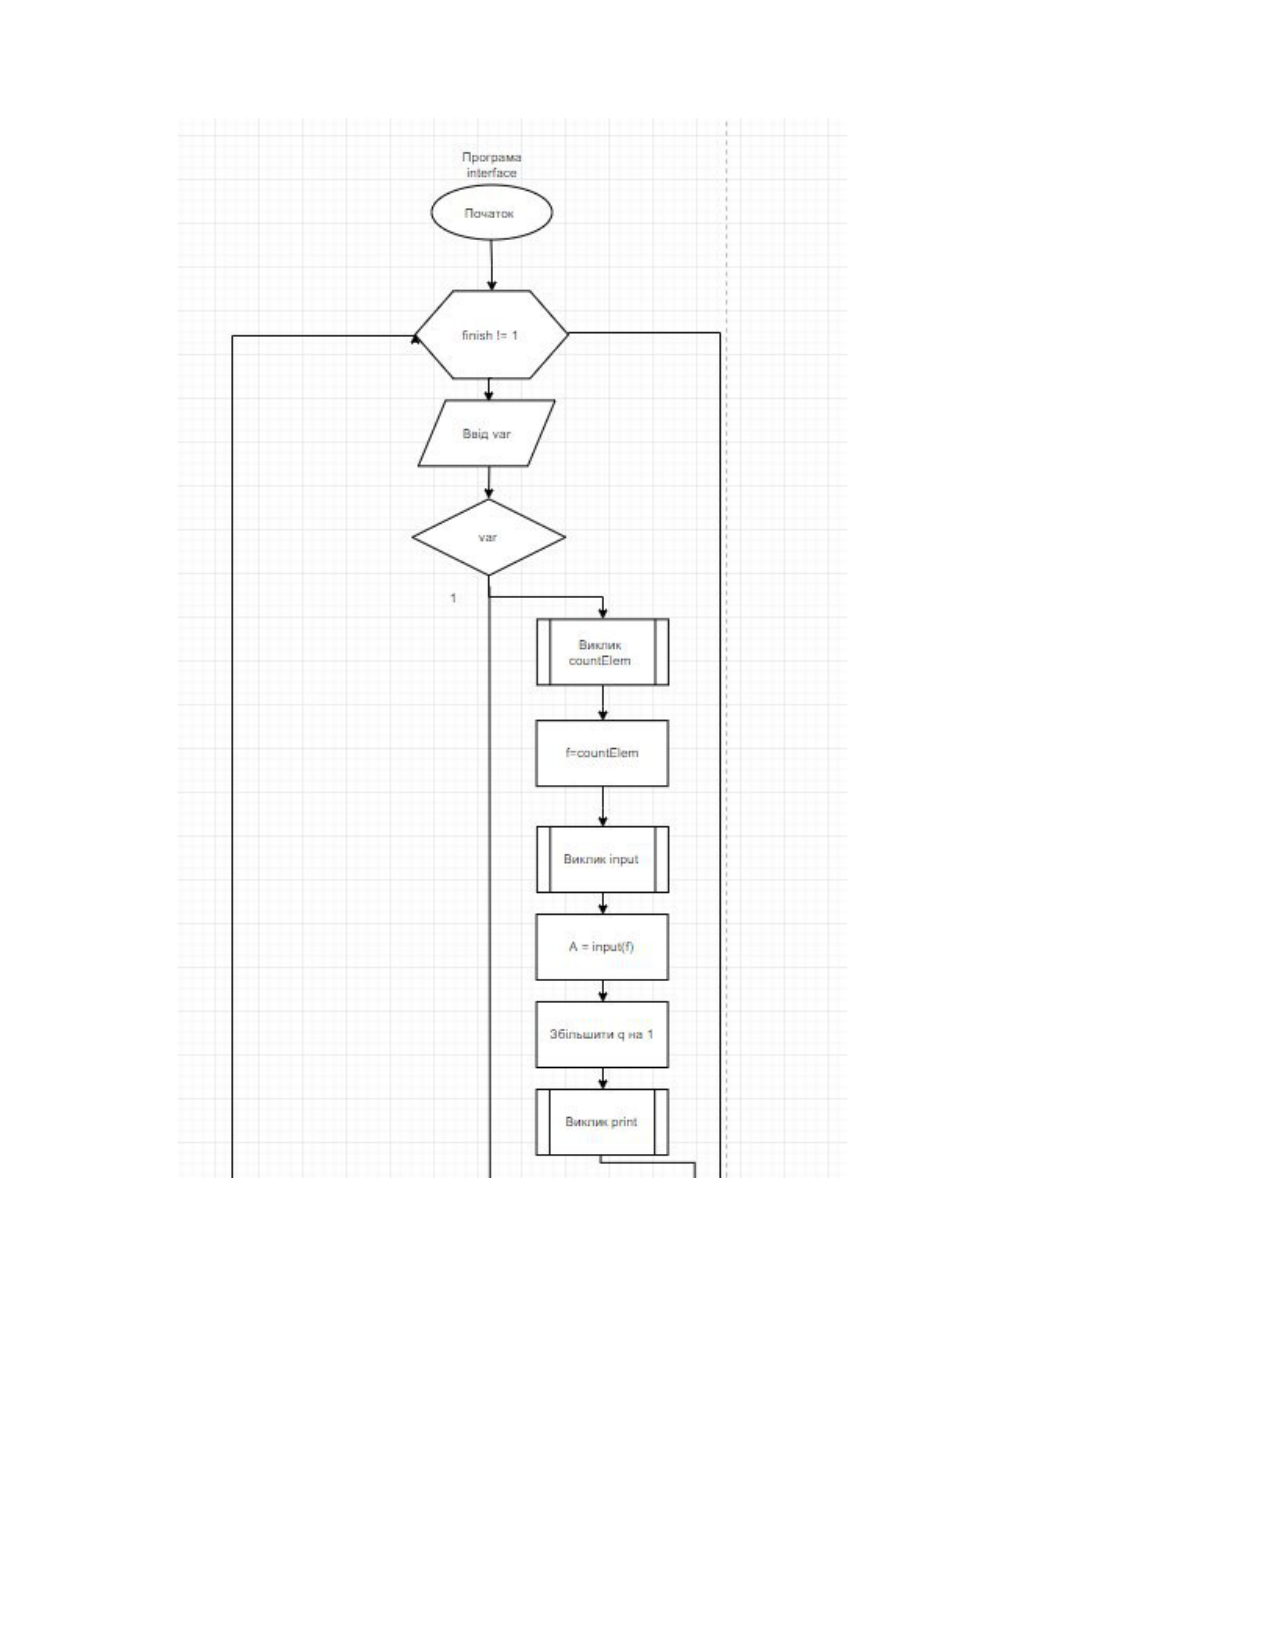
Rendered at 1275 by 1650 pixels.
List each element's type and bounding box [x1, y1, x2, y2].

picture [177, 118, 848, 1178]
